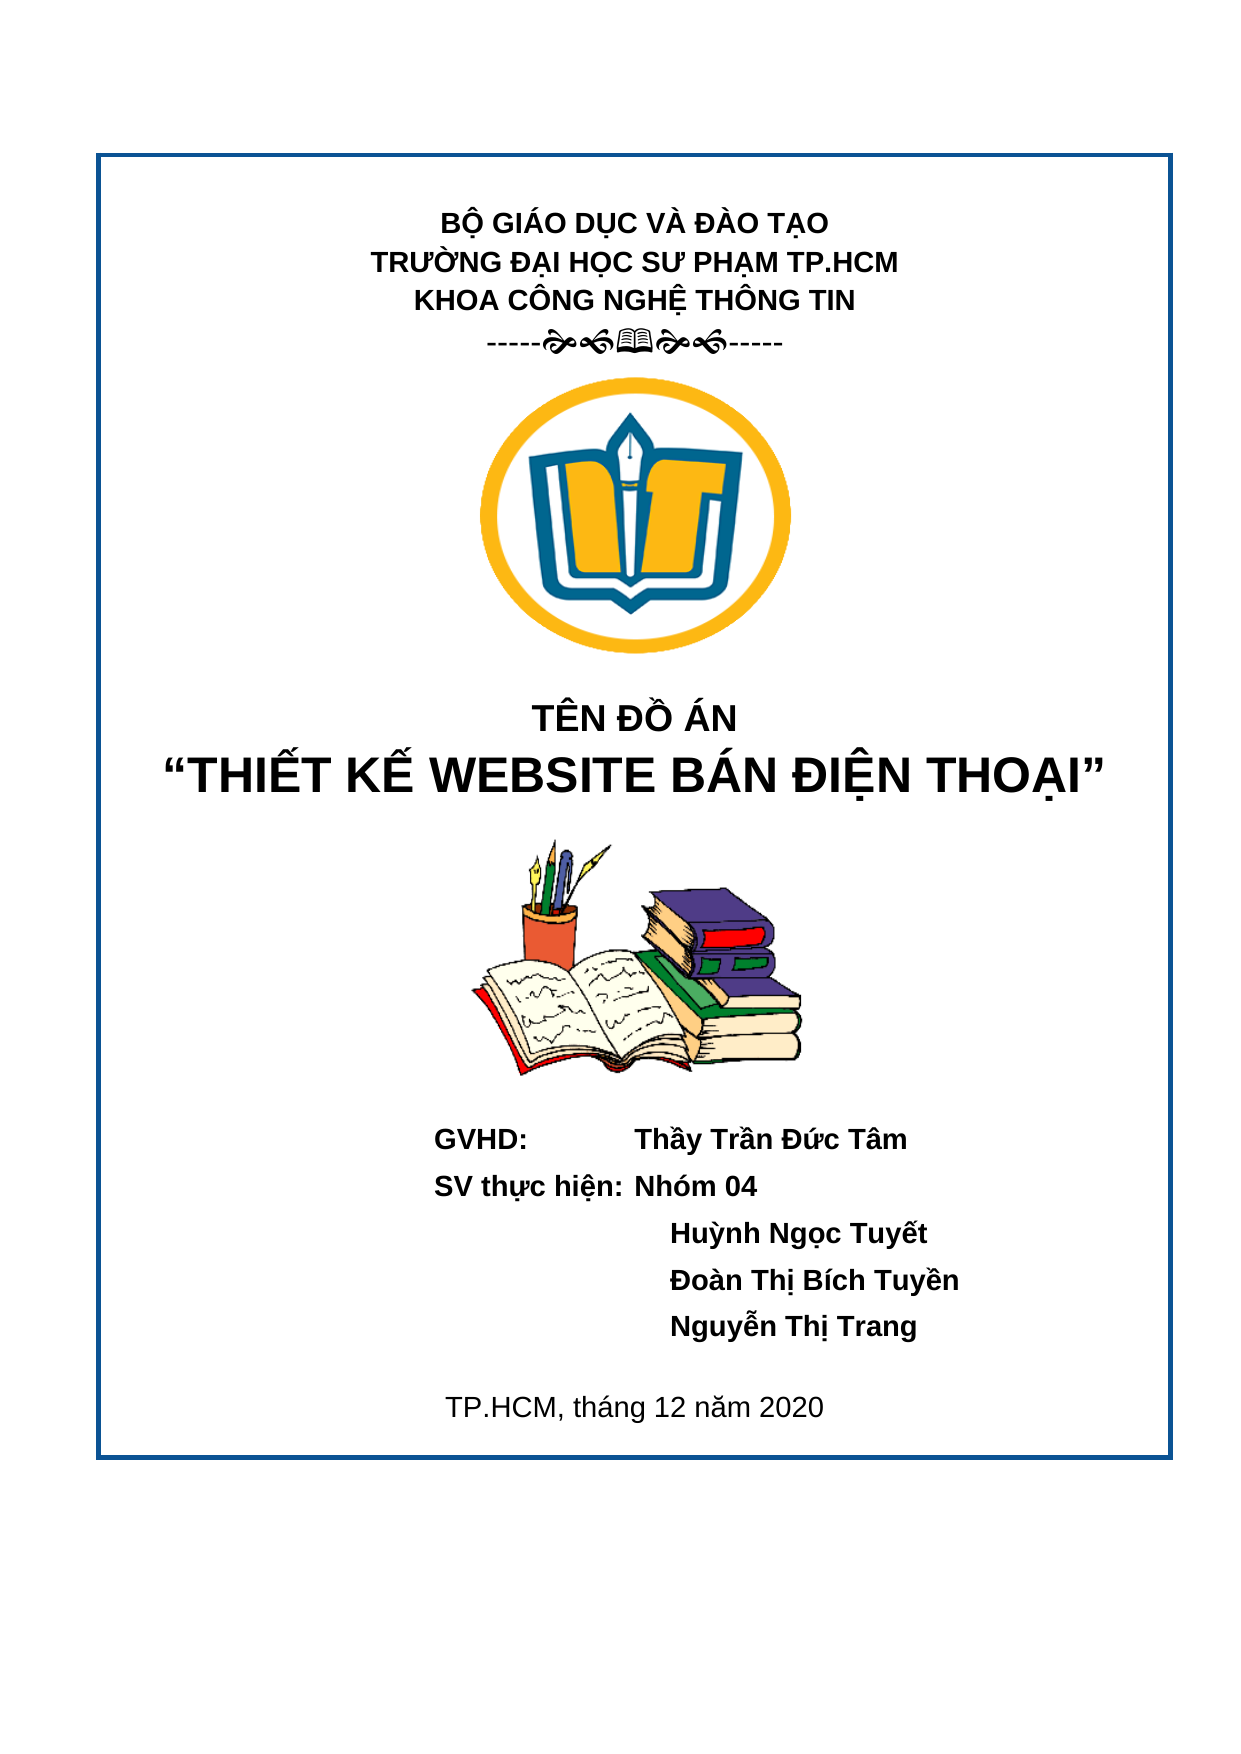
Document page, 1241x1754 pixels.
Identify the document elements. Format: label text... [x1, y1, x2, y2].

picture [459, 836, 810, 1082]
picture [465, 366, 804, 667]
table_header BỘ GIÁO DỤC VÀ ĐÀO TẠO TRƯỜNG ĐẠI HỌC SƯ PHẠM TP.HCM KHOA CÔNG NGHỆ THÔNG TIN -----🙞🙜🕮🙞🙜----- TÊN ĐỒ ÁN “THIẾT KẾ WEBSITE BÁN ĐIỆN THOẠI” GVHD: Thầy Trần Đức Tâm SV thực hiện: Nhóm 04 Huỳnh Ngọc Tuyết Đoàn Thị Bích Tuyền Nguyễn Thị Trang TP.HCM, tháng 12 năm 2020 [101, 157, 1168, 1455]
